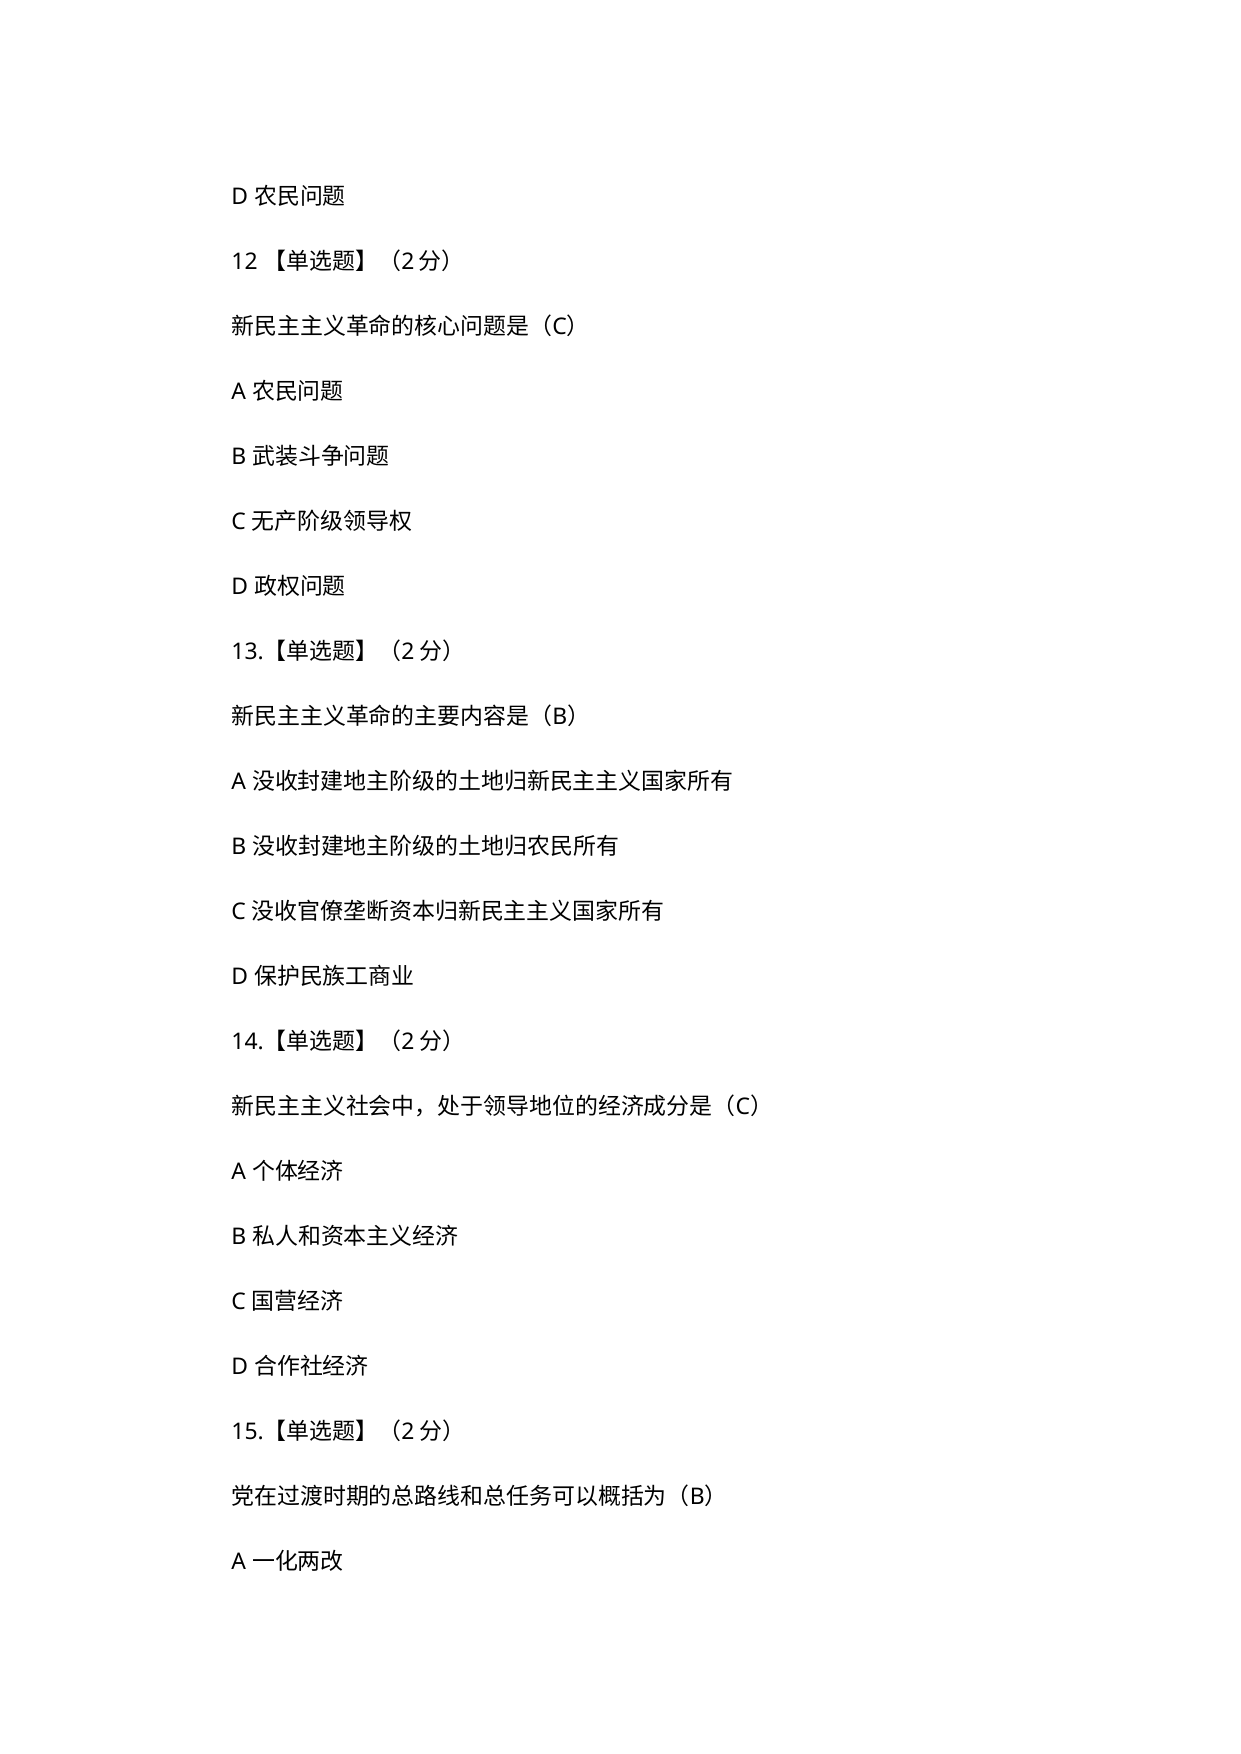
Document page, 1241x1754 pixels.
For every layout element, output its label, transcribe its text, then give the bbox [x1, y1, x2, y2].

list B 私人和资本主义经济 [231, 1202, 1053, 1267]
list B 没收封建地主阶级的土地归农民所有 [231, 812, 1053, 877]
list 12 【单选题】（2分） [231, 227, 1053, 292]
list C 没收官僚垄断资本归新民主主义国家所有 [231, 877, 1053, 942]
list A 个体经济 [231, 1137, 1053, 1202]
list 14.【单选题】（2分） [231, 1007, 1053, 1072]
list A 没收封建地主阶级的土地归新民主主义国家所有 [231, 747, 1053, 812]
list 新民主主义社会中，处于领导地位的经济成分是（C） [231, 1072, 1053, 1137]
list A 一化两改 [231, 1527, 1053, 1592]
list D 合作社经济 [231, 1332, 1053, 1397]
list B 武装斗争问题 [231, 422, 1053, 487]
list D 农民问题 [231, 162, 1053, 227]
list C 无产阶级领导权 [231, 487, 1053, 552]
list 新民主主义革命的核心问题是（C） [231, 292, 1053, 357]
list C 国营经济 [231, 1267, 1053, 1332]
list 党在过渡时期的总路线和总任务可以概括为（B） [231, 1462, 1053, 1527]
list 13.【单选题】（2分） [231, 617, 1053, 682]
list 15.【单选题】（2分） [231, 1397, 1053, 1462]
list 新民主主义革命的主要内容是（B） [231, 682, 1053, 747]
list A 农民问题 [231, 357, 1053, 422]
list D 保护民族工商业 [231, 942, 1053, 1007]
list D 政权问题 [231, 552, 1053, 617]
